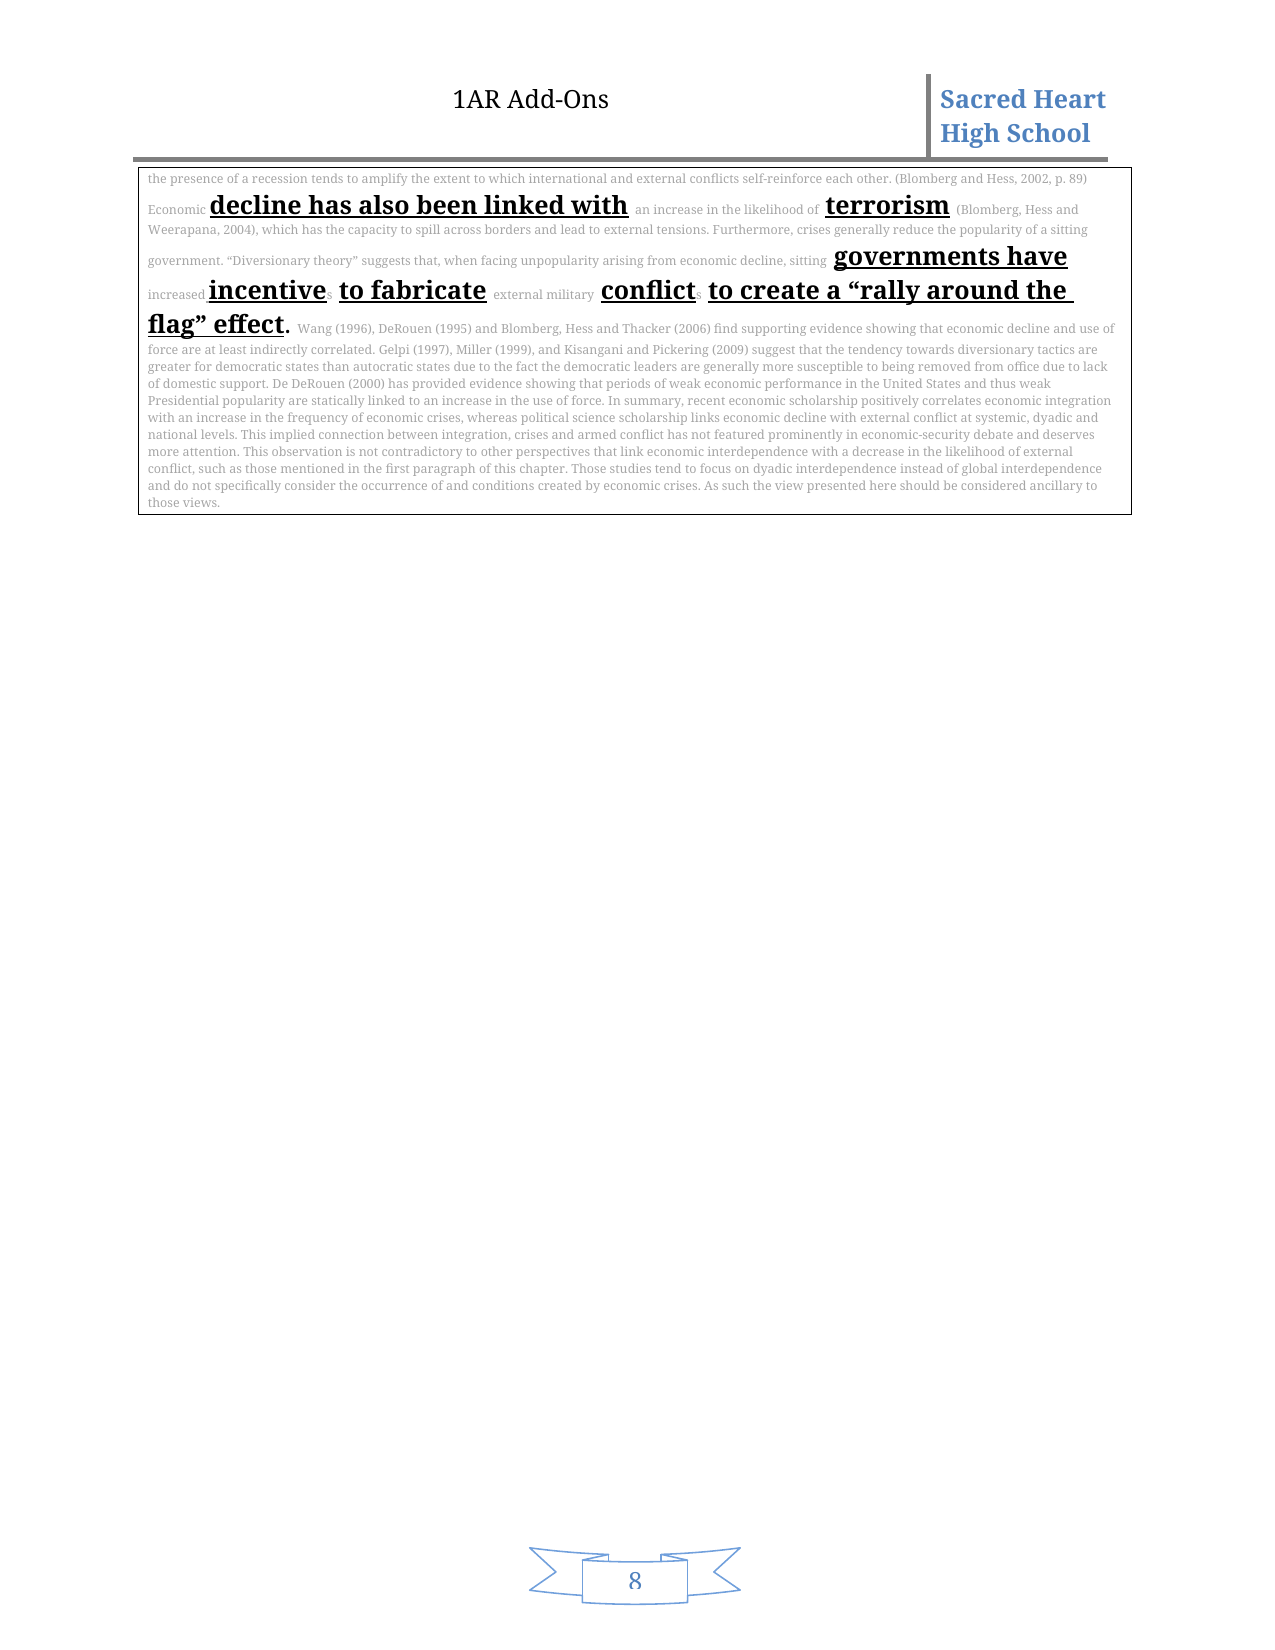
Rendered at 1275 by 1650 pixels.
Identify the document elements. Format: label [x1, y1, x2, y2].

text [139, 168, 1131, 514]
